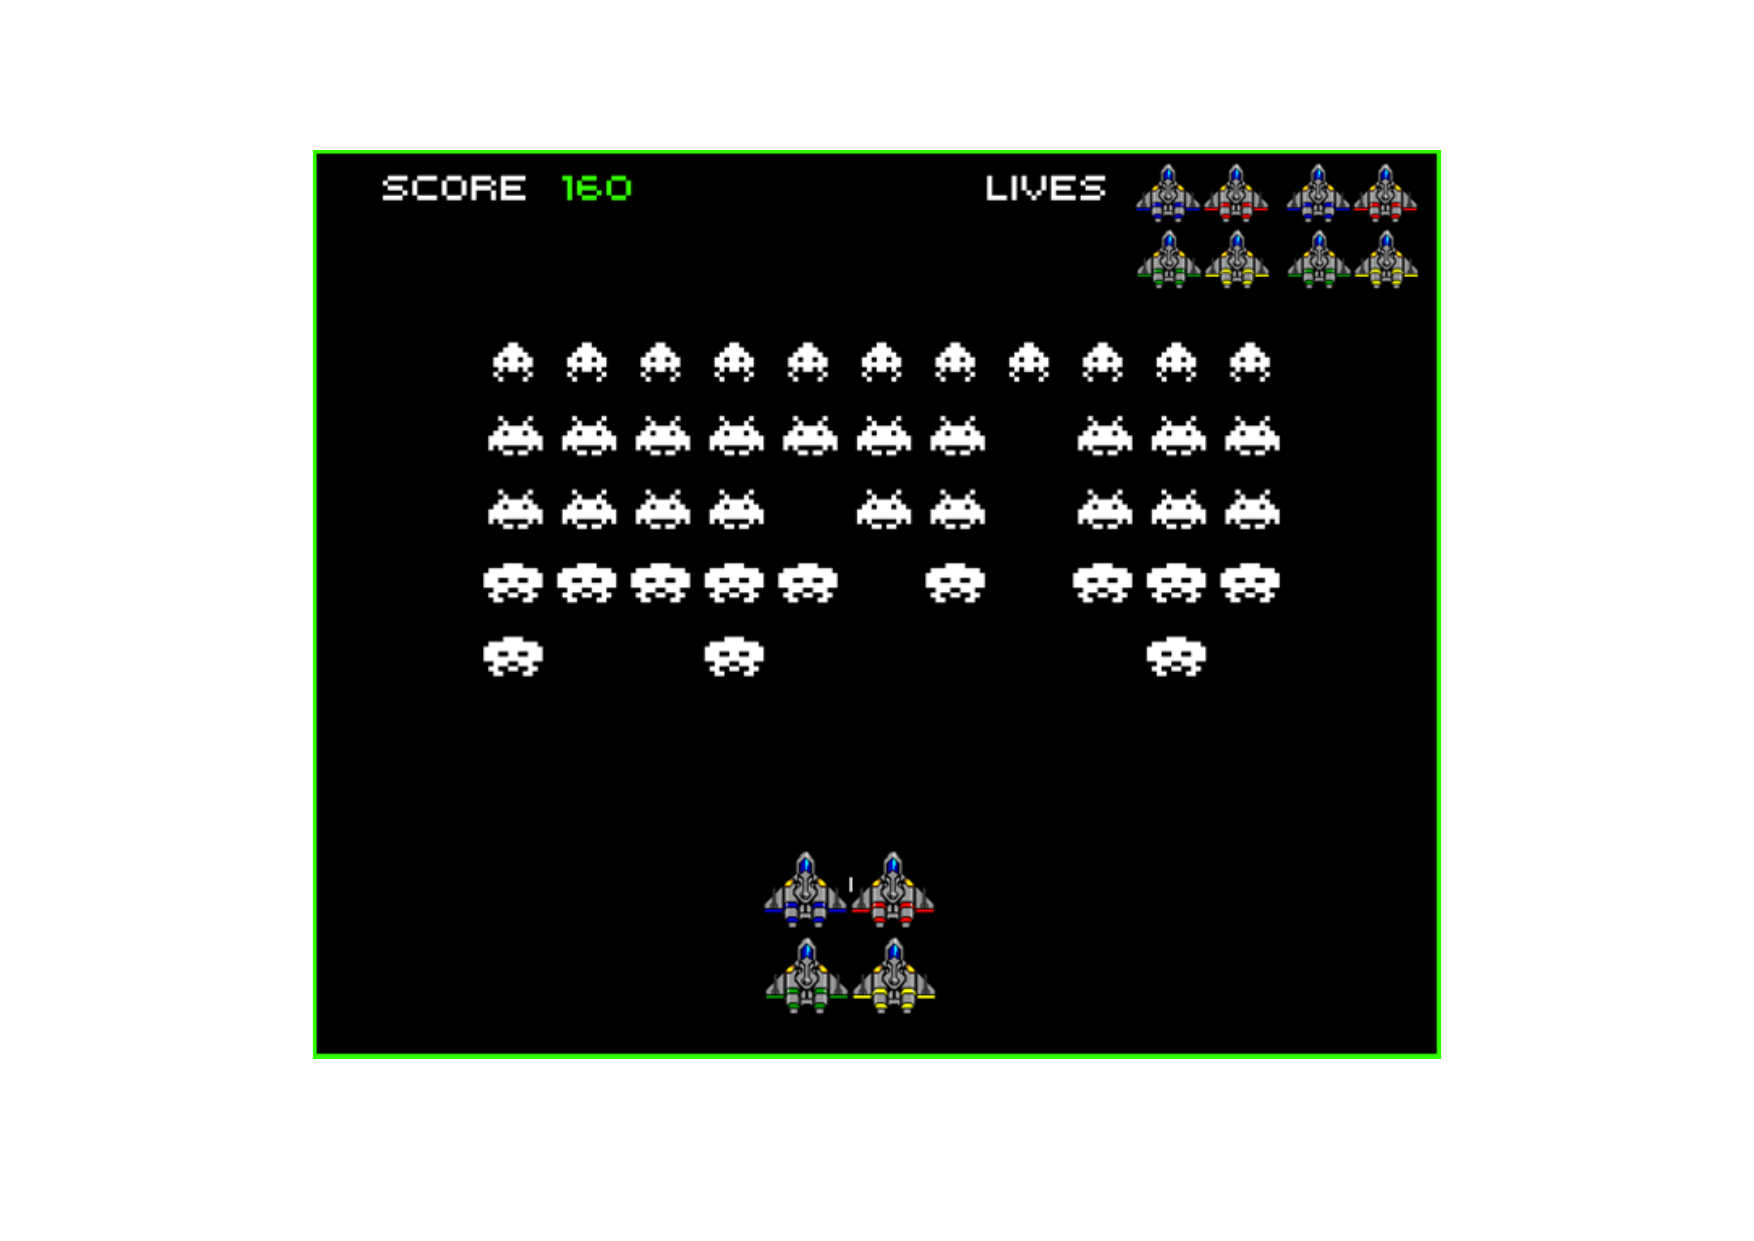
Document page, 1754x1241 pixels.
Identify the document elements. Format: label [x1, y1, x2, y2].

picture [312, 150, 1442, 1059]
